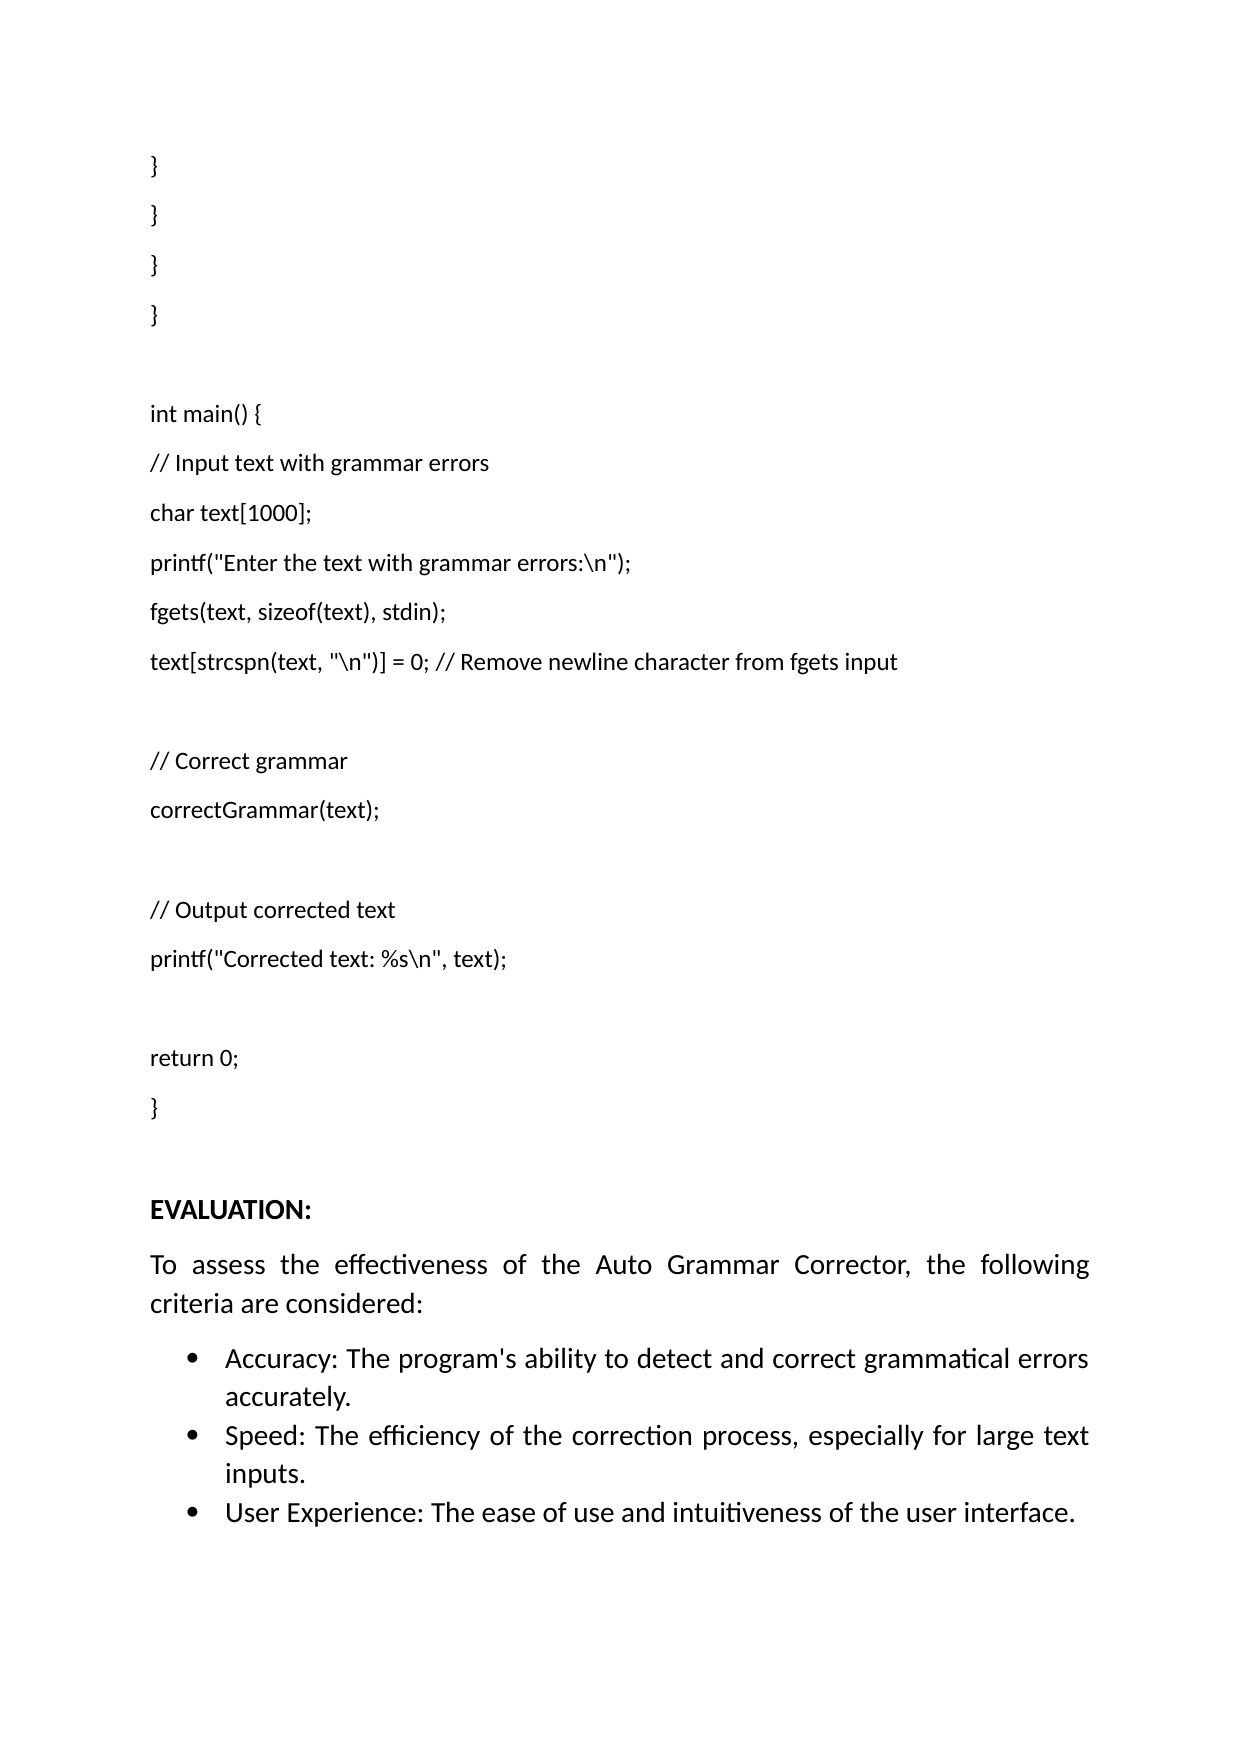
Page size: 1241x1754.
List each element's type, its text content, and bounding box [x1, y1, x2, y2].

text fgets(text, sizeof(text), stdin); [150, 596, 1090, 627]
text EVALUATION: [150, 1191, 1090, 1227]
text char text[1000]; [150, 497, 1090, 528]
text } [150, 199, 1090, 230]
text return 0; [150, 1042, 1090, 1073]
list Accuracy: The program's ability to detect and correct grammatical errors accurately. [187, 1340, 1090, 1414]
text } [150, 249, 1090, 280]
text int main() { [150, 398, 1090, 428]
list User Experience: The ease of use and intuitiveness of the user interface. [187, 1494, 1090, 1529]
text text[strcspn(text, "\n")] = 0; // Remove newline character from fgets input [150, 646, 1090, 676]
text // Input text with grammar errors [150, 447, 1090, 478]
text } [150, 299, 1090, 329]
text } [150, 1092, 1090, 1123]
text To assess the effectiveness of the Auto Grammar Corrector, the following criteria are considered: [150, 1246, 1090, 1320]
list Speed: The efficiency of the correction process, especially for large text inputs. [187, 1417, 1090, 1491]
text printf("Corrected text: %s\n", text); [150, 943, 1090, 974]
text // Output corrected text [150, 894, 1090, 924]
text } [150, 150, 1090, 181]
text printf("Enter the text with grammar errors:\n"); [150, 547, 1090, 577]
text // Correct grammar [150, 745, 1090, 776]
text correctGrammar(text); [150, 794, 1090, 825]
